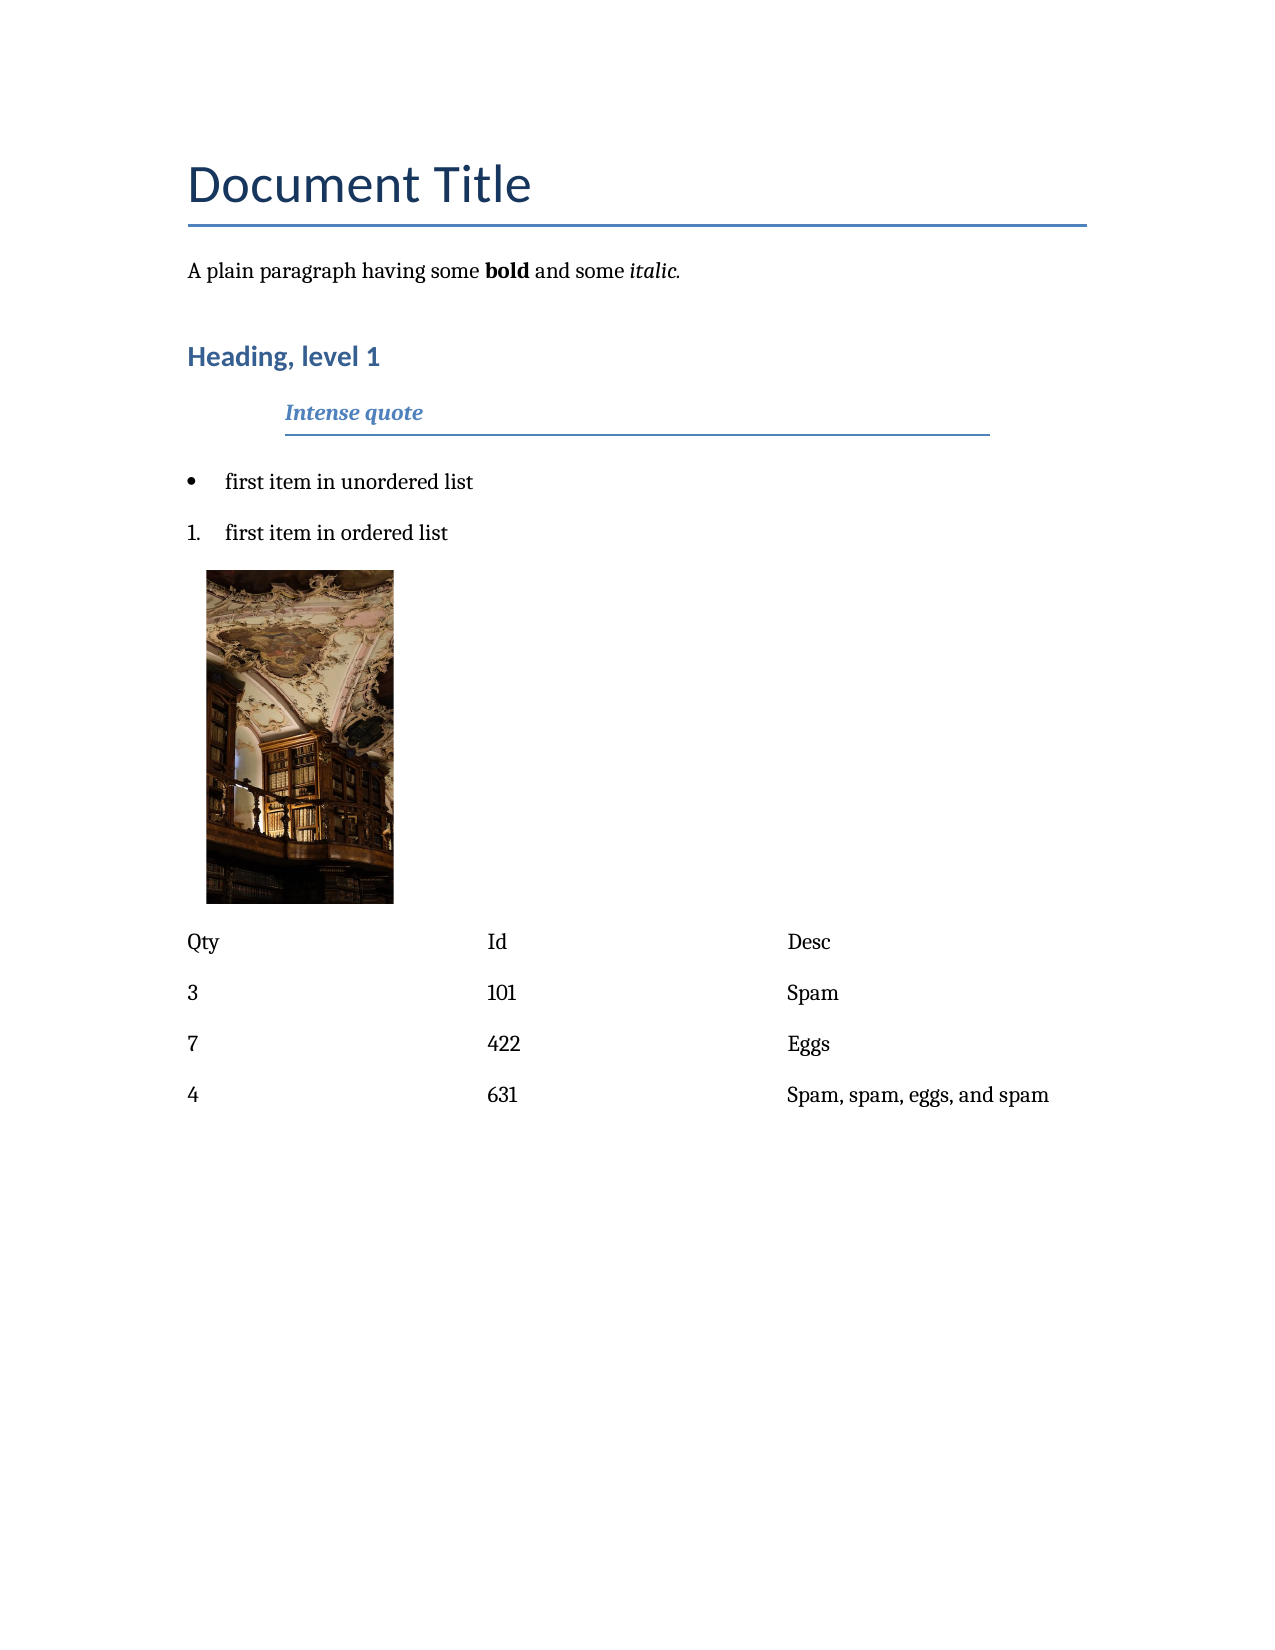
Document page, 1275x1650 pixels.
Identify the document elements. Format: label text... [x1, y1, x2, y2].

table_header Id [476, 929, 776, 980]
table_cell 4 [176, 1082, 476, 1133]
table_cell Eggs [776, 1031, 1076, 1082]
list first item in ordered list [187, 519, 1087, 546]
list first item in unordered list [187, 468, 1087, 495]
text Intense quote [285, 400, 990, 434]
table_cell 3 [176, 980, 476, 1031]
table_header Desc [776, 929, 1076, 980]
title Document Title [187, 150, 1087, 227]
table_cell 101 [476, 980, 776, 1031]
table_cell Spam, spam, eggs, and spam [776, 1082, 1076, 1133]
text A plain paragraph having some bold and some italic. [187, 258, 1087, 284]
table_cell Spam [776, 980, 1076, 1031]
picture [206, 570, 394, 904]
table_cell 7 [176, 1031, 476, 1082]
table_cell 422 [476, 1031, 776, 1082]
table_cell 631 [476, 1082, 776, 1133]
table_header Qty [176, 929, 476, 980]
subtitle Heading, level 1 [187, 338, 1087, 374]
